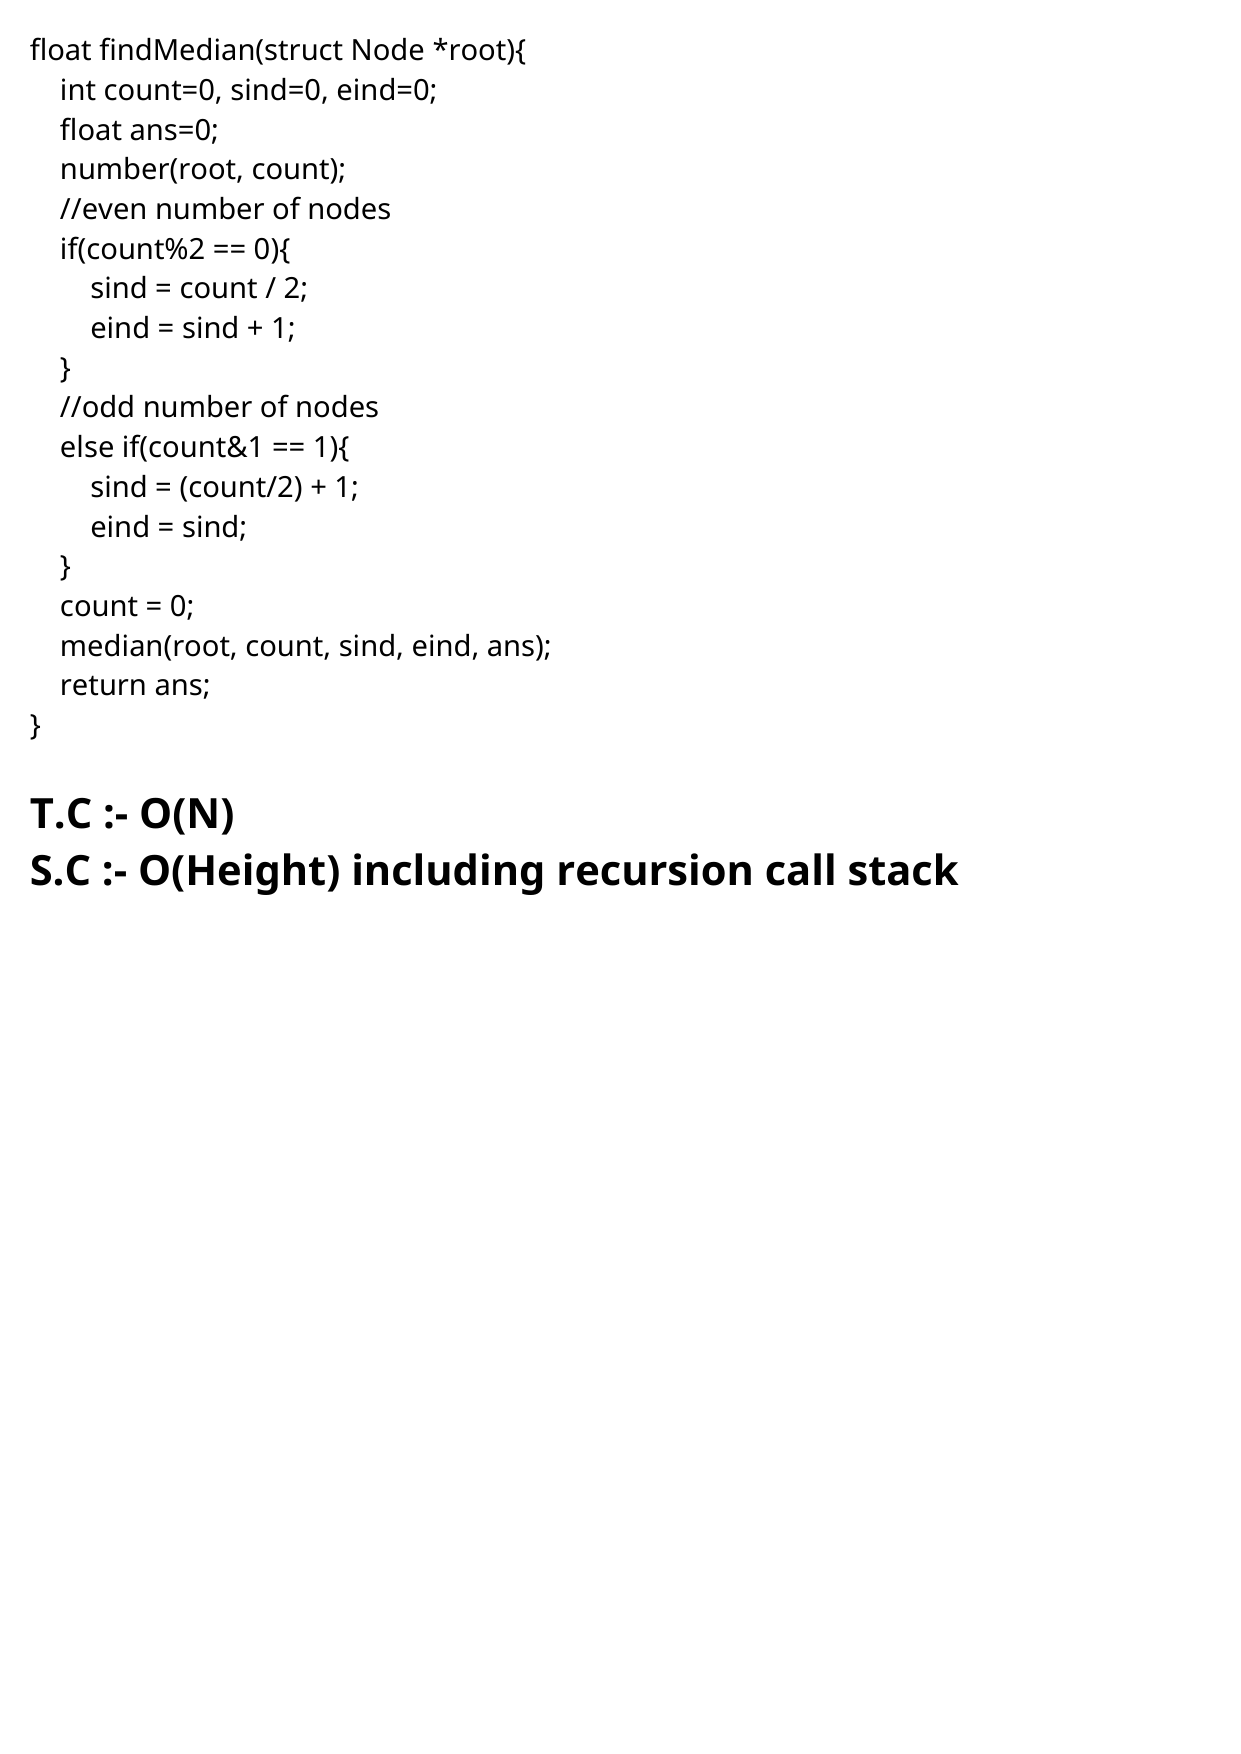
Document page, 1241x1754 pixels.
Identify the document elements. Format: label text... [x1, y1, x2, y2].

text if(count%2 == 0){ [29, 228, 1211, 268]
text median(root, count, sind, eind, ans); [29, 625, 1211, 664]
text sind = count / 2; [29, 268, 1211, 307]
text T.C :- O(N) [29, 784, 1211, 840]
text return ans; [29, 664, 1211, 704]
text count = 0; [29, 585, 1211, 625]
text number(root, count); [29, 149, 1211, 188]
text eind = sind; [29, 506, 1211, 546]
text } [29, 347, 1211, 387]
text //odd number of nodes [29, 387, 1211, 426]
text int count=0, sind=0, eind=0; [29, 69, 1211, 109]
text sind = (count/2) + 1; [29, 466, 1211, 506]
text S.C :- O(Height) including recursion call stack [29, 840, 1211, 897]
text float ans=0; [29, 109, 1211, 149]
text else if(count&1 == 1){ [29, 426, 1211, 466]
text eind = sind + 1; [29, 307, 1211, 347]
text //even number of nodes [29, 188, 1211, 228]
text } [29, 704, 1211, 744]
text float findMedian(struct Node *root){ [29, 29, 1211, 69]
text } [29, 546, 1211, 585]
